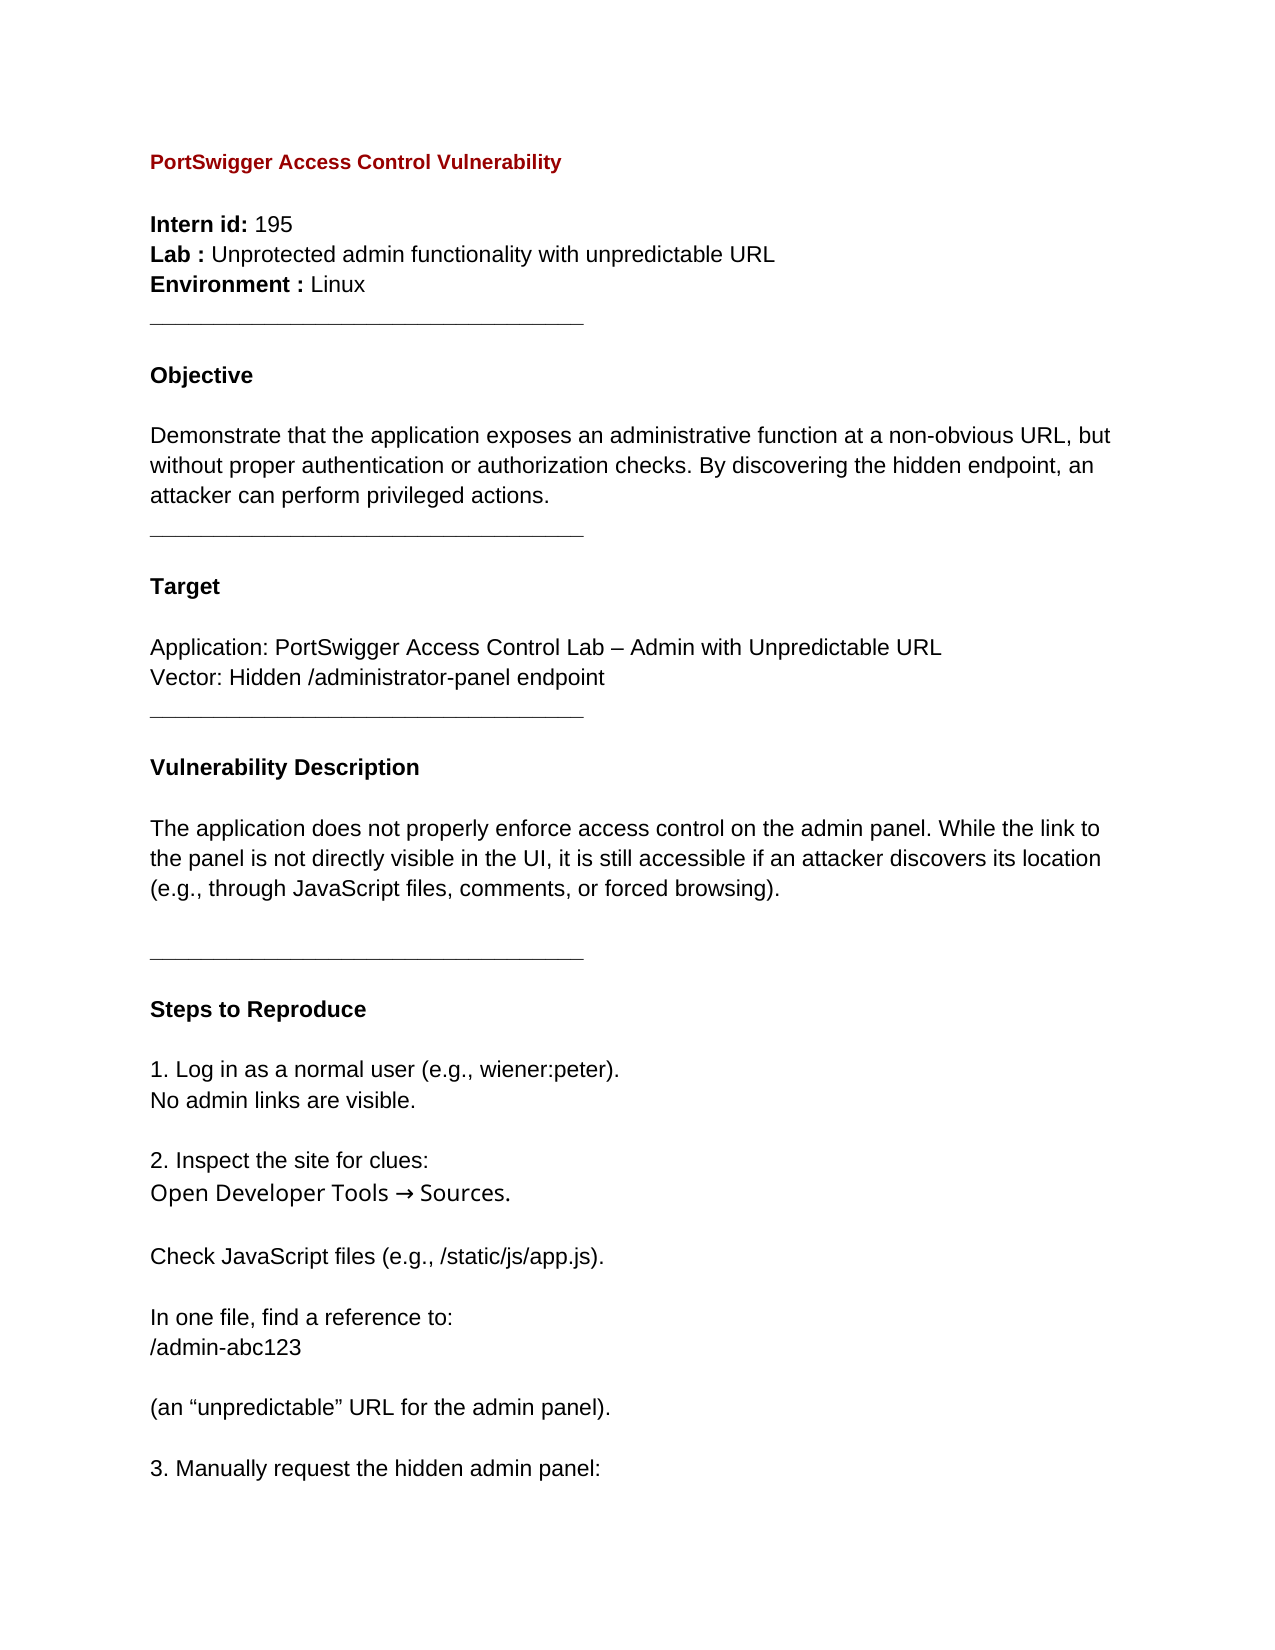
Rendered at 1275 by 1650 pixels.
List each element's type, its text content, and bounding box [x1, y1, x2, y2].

text Steps to Reproduce [150, 996, 1125, 1022]
text Demonstrate that the application exposes an administrative function at a non-obvious URL, but without proper authentication or authorization checks. By discovering the hidden endpoint, an attacker can perform privileged actions. [150, 422, 1125, 509]
text Check JavaScript files (e.g., /static/js/app.js). [150, 1243, 1125, 1270]
text Vector: Hidden /administrator-panel endpoint [150, 664, 1125, 690]
text Lab : Unprotected admin functionality with unpredictable URL [150, 241, 1125, 267]
text In one file, find a reference to: [150, 1304, 1125, 1330]
text 3. Manually request the hidden admin panel: [150, 1455, 1125, 1481]
text Vulnerability Description [150, 754, 1125, 781]
text Application: PortSwigger Access Control Lab – Admin with Unpredictable URL [150, 633, 1125, 660]
text Environment : Linux [150, 271, 1125, 297]
text /admin-abc123 [150, 1334, 1125, 1360]
text 1. Log in as a normal user (e.g., wiener:peter). [150, 1056, 1125, 1083]
text 2. Inspect the site for clues: [150, 1147, 1125, 1173]
text Intern id: 195 [150, 211, 1125, 237]
text Target [150, 573, 1125, 599]
text __________________________________ [150, 694, 1125, 720]
text PortSwigger Access Control Vulnerability [150, 150, 1125, 174]
text __________________________________ [150, 513, 1125, 539]
text No admin links are visible. [150, 1087, 1125, 1113]
text Objective [150, 362, 1125, 388]
text The application does not properly enforce access control on the admin panel. While the link to the panel is not directly visible in the UI, it is still accessible if an attacker discovers its location (e.g., through JavaScript files, comments, or forced browsing). [150, 815, 1125, 901]
text (an “unpredictable” URL for the admin panel). [150, 1394, 1125, 1421]
text Open Developer Tools → Sources. [150, 1177, 1125, 1208]
text __________________________________ [150, 301, 1125, 327]
text __________________________________ [150, 936, 1125, 962]
